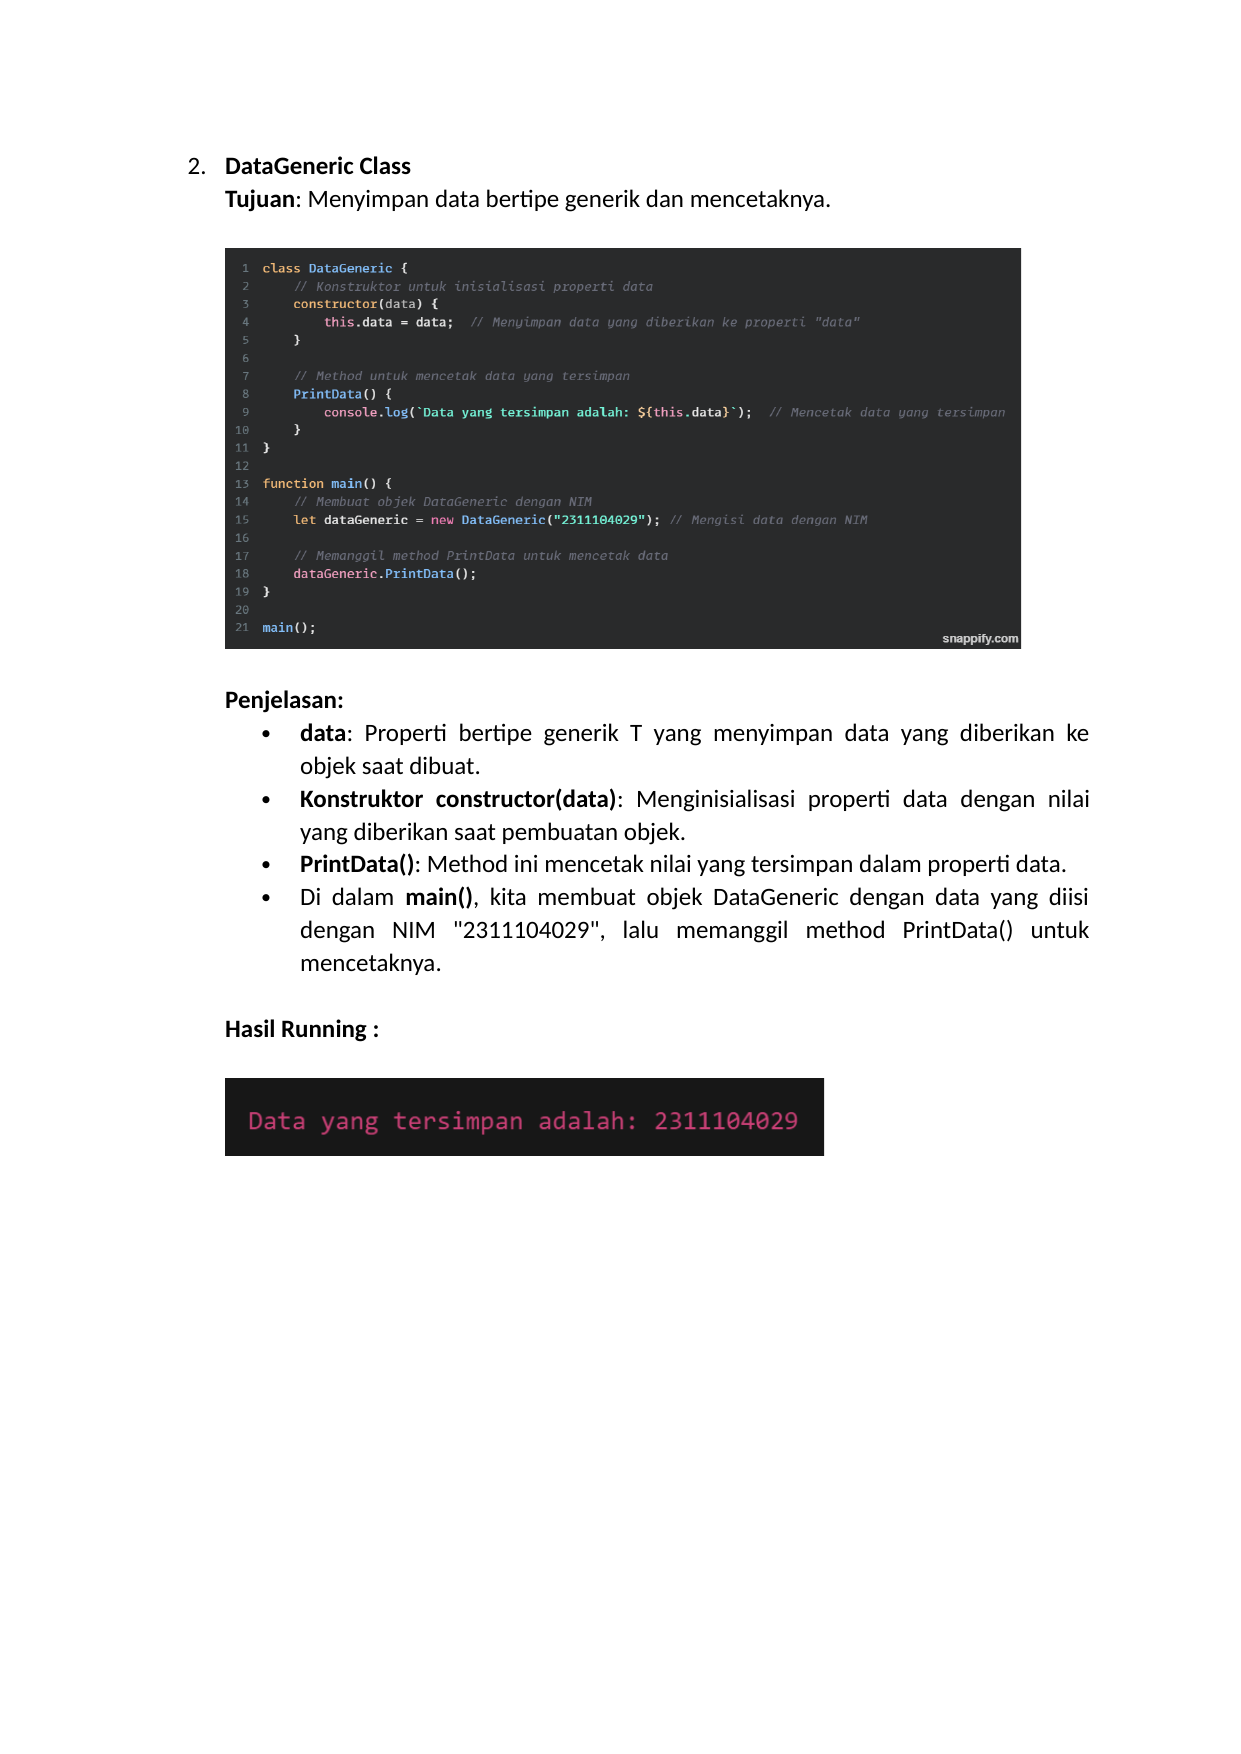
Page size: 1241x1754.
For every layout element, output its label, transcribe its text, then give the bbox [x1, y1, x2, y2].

list Penjelasan: [225, 684, 1090, 714]
list Hasil Running : [225, 1013, 1090, 1044]
list PrintData(): Method ini mencetak nilai yang tersimpan dalam properti data. [262, 848, 1090, 879]
list data: Properti bertipe generik T yang menyimpan data yang diberikan ke objek saat dibuat. [262, 717, 1090, 780]
list DataGeneric Class [187, 150, 1090, 181]
list Konstruktor constructor(data): Menginisialisasi properti data dengan nilai yang diberikan saat pembuatan objek. [262, 783, 1090, 846]
picture [225, 1078, 825, 1156]
list Tujuan: Menyimpan data bertipe generik dan mencetaknya. [225, 183, 1090, 213]
list Di dalam main(), kita membuat objek DataGeneric dengan data yang diisi dengan NIM "2311104029", lalu memanggil method PrintData() untuk mencetaknya. [262, 881, 1090, 978]
picture [225, 248, 1022, 649]
